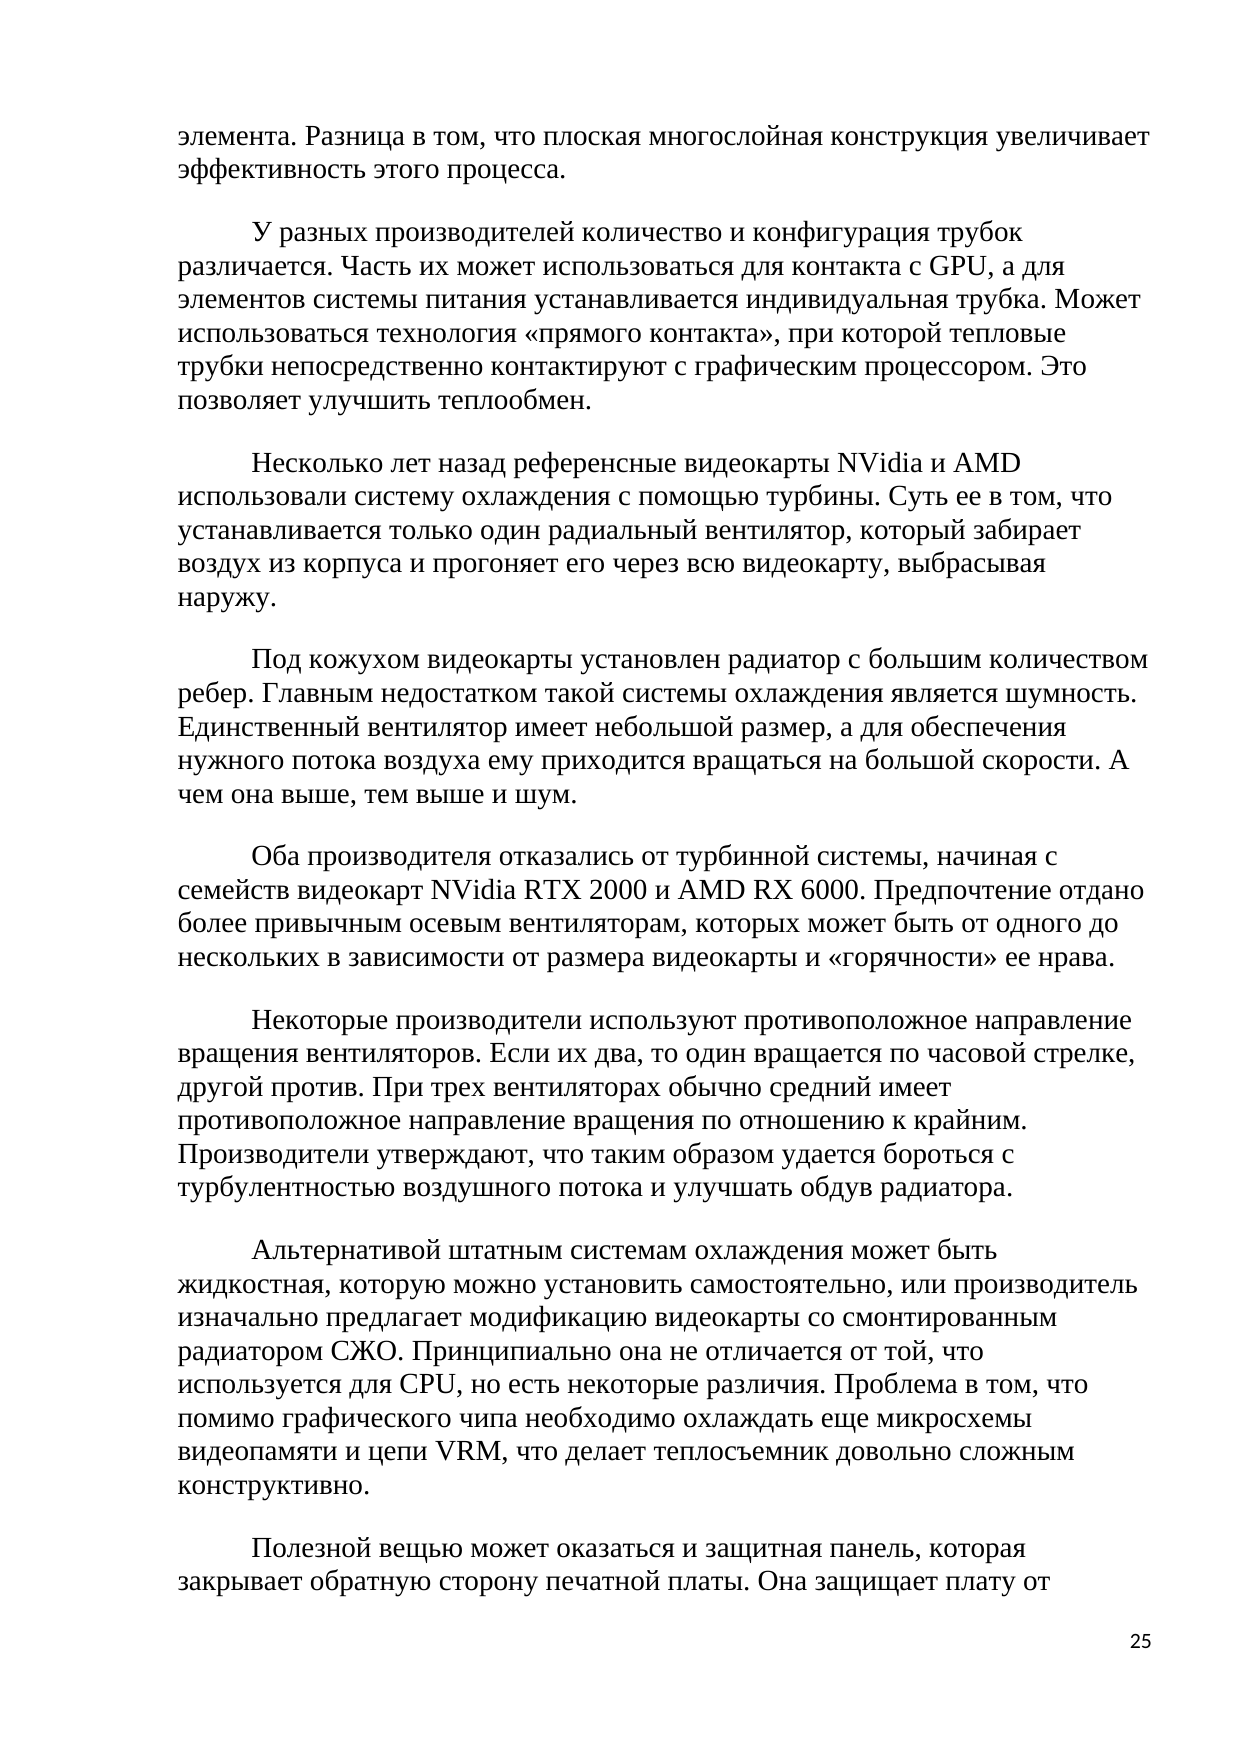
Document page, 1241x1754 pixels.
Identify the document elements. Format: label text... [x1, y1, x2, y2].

text Альтернативой штатным системам охлаждения может быть жидкостная, которую можно установить самостоятельно, или производитель изначально предлагает модификацию видеокарты со смонтированным радиатором СЖО. Принципиально она не отличается от той, что используется для CPU, но есть некоторые различия. Проблема в том, что помимо графического чипа необходимо охлаждать еще микросхемы видеопамяти и цепи VRM, что делает теплосъемник довольно сложным конструктивно. [177, 1232, 1152, 1501]
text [177, 1530, 1152, 1597]
text Оба производителя отказались от турбинной системы, начиная с семейств видеокарт NVidia RTX 2000 и AMD RX 6000. Предпочтение отдано более привычным осевым вентиляторам, которых может быть от одного до нескольких в зависимости от размера видеокарты и «горячности» ее нрава. [177, 838, 1152, 973]
text Некоторые производители используют противоположное направление вращения вентиляторов. Если их два, то один вращается по часовой стрелке, другой против. При трех вентиляторах обычно средний имеет противоположное направление вращения по отношению к крайним. Производители утверждают, что таким образом удается бороться с турбулентностью воздушного потока и улучшать обдув радиатора. [177, 1002, 1152, 1203]
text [177, 118, 1152, 185]
text У разных производителей количество и конфигурация трубок различается. Часть их может использоваться для контакта с GPU, а для элементов системы питания устанавливается индивидуальная трубка. Может использоваться технология «прямого контакта», при которой тепловые трубки непосредственно контактируют с графическим процессором. Это позволяет улучшить теплообмен. [177, 214, 1152, 416]
text Несколько лет назад референсные видеокарты NVidia и AMD использовали систему охлаждения с помощью турбины. Суть ее в том, что устанавливается только один радиальный вентилятор, который забирает воздух из корпуса и прогоняет его через всю видеокарту, выбрасывая наружу. [177, 445, 1152, 612]
text Под кожухом видеокарты установлен радиатор с большим количеством ребер. Главным недостатком такой системы охлаждения является шумность. Единственный вентилятор имеет небольшой размер, а для обеспечения нужного потока воздуха ему приходится вращаться на большой скорости. А чем она выше, тем выше и шум. [177, 642, 1152, 809]
